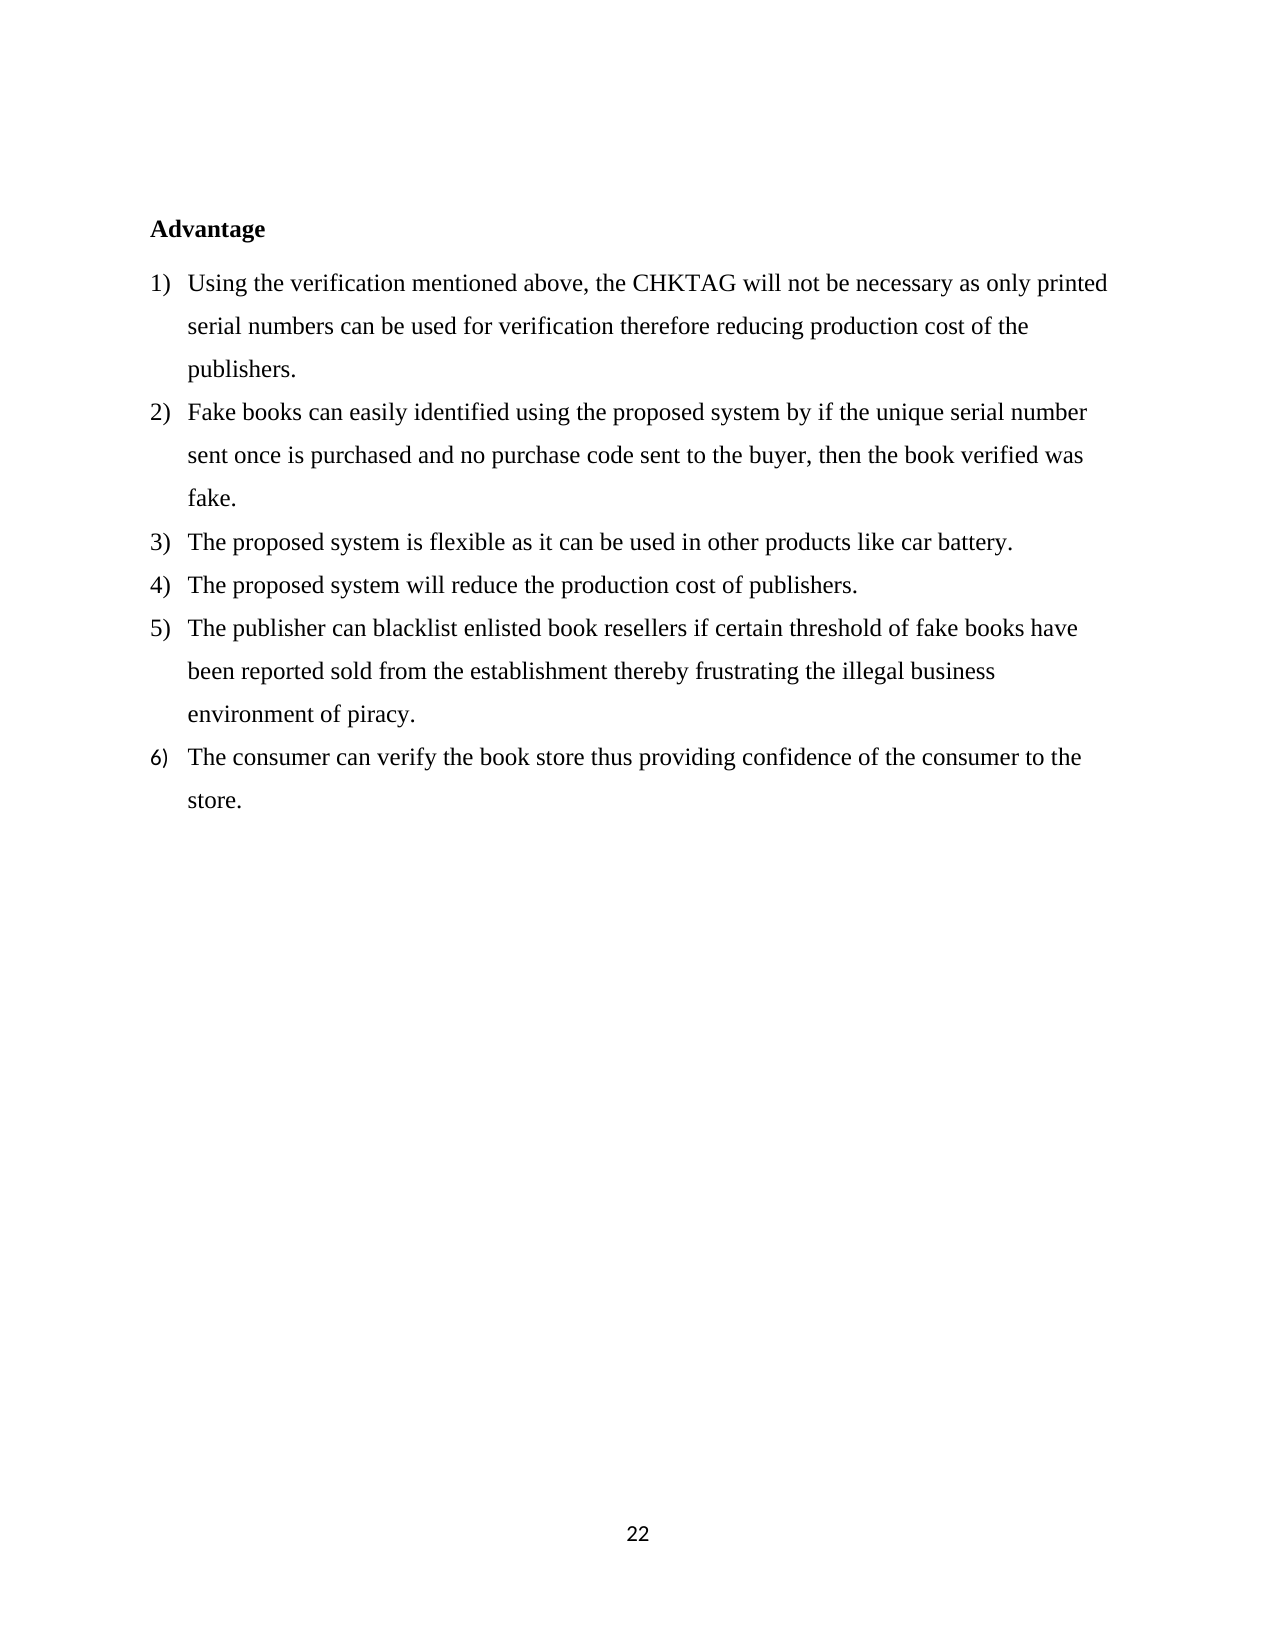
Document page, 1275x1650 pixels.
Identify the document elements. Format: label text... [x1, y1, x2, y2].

list The proposed system is flexible as it can be used in other products like car battery. [150, 527, 1125, 555]
list Using the verification mentioned above, the CHKTAG will not be necessary as only printed serial numbers can be used for verification therefore reducing production cost of the publishers. [150, 268, 1125, 383]
list The publisher can blacklist enlisted book resellers if certain threshold of fake books have been reported sold from the establishment thereby frustrating the illegal business environment of piracy. [150, 613, 1125, 728]
list The proposed system will reduce the production cost of publishers. [150, 570, 1125, 598]
text Advantage [150, 214, 1125, 243]
list The consumer can verify the book store thus providing confidence of the consumer to the store. [150, 742, 1125, 815]
list Fake books can easily identified using the proposed system by if the unique serial number sent once is purchased and no purchase code sent to the buyer, then the book verified was fake. [150, 397, 1125, 512]
